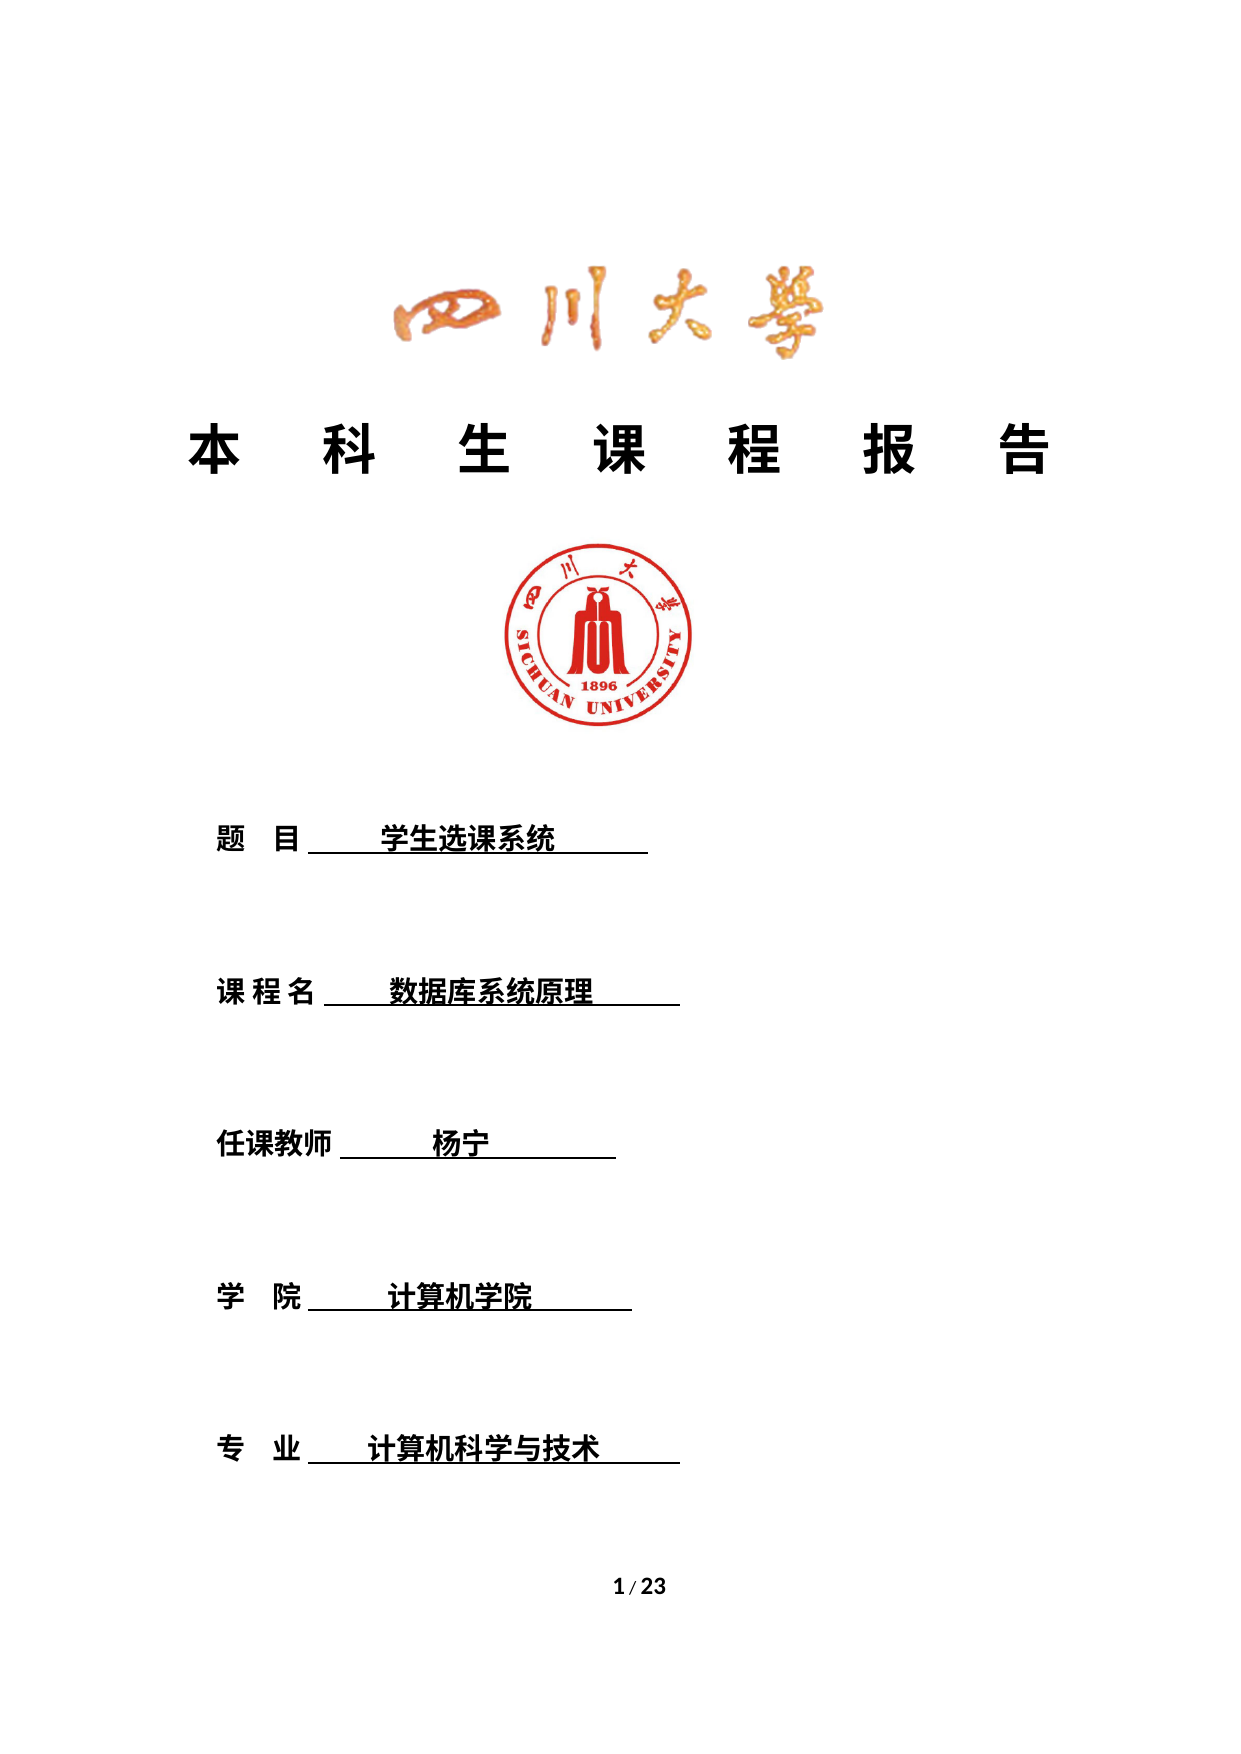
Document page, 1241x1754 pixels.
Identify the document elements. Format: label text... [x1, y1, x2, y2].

text 题 目 学生选课系统 [187, 803, 1053, 871]
text 任课教师 杨宁 [187, 1108, 1053, 1176]
text 课 程 名 数据库系统原理 [187, 955, 1053, 1023]
text 学 院 计算机学院 [187, 1260, 1053, 1328]
text 专 业 计算机科学与技术 [187, 1413, 1053, 1481]
picture [485, 531, 711, 742]
picture [393, 265, 824, 360]
text 本科生课程报告 [187, 395, 1053, 497]
